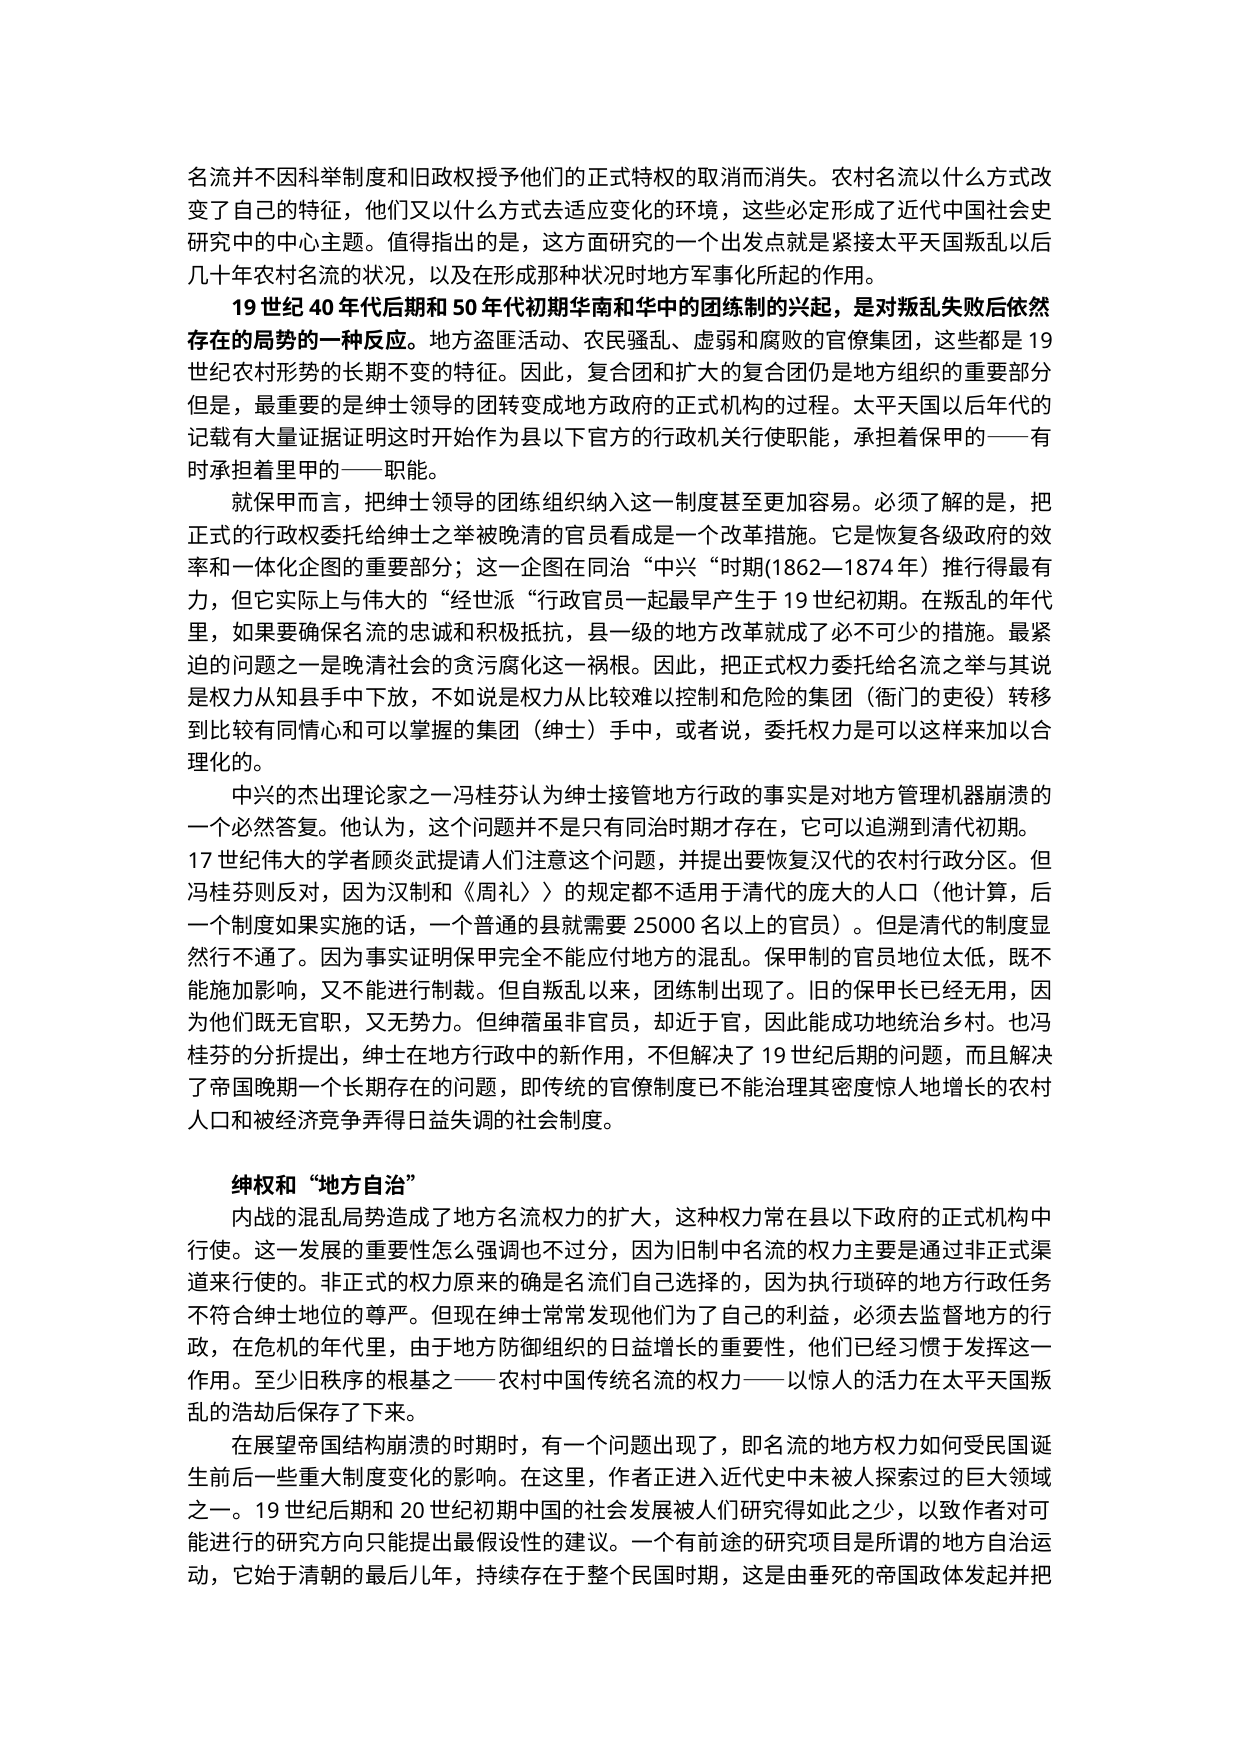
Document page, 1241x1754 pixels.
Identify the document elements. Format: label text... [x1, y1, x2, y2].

text 19世纪40年代后期和50年代初期华南和华中的团练制的兴起，是对叛乱失败后依然存在的局势的一种反应。地方盗匪活动、农民骚乱、虚弱和腐败的官僚集团，这些都是19世纪农村形势的长期不变的特征。因此，复合团和扩大的复合团仍是地方组织的重要部分。但是，最重要的是绅士领导的团转变成地方政府的正式机构的过程。太平天国以后年代的记载有大量证据证明这时开始作为县以下官方的行政机关行使职能，承担着保甲的——有时承担着里甲的——职能。 [187, 290, 1053, 485]
text 就保甲而言，把绅士领导的团练组织纳入这一制度甚至更加容易。必须了解的是，把正式的行政权委托给绅士之举被晚清的官员看成是一个改革措施。它是恢复各级政府的效率和一体化企图的重要部分；这一企图在同治“中兴“时期(1862—1874年）推行得最有力，但它实际上与伟大的“经世派“行政官员一起最早产生于19世纪初期。在叛乱的年代里，如果要确保名流的忠诚和积极抵抗，县一级的地方改革就成了必不可少的措施。最紧迫的问题之一是晚清社会的贪污腐化这一祸根。因此，把正式权力委托给名流之举与其说是权力从知县手中下放，不如说是权力从比较难以控制和危险的集团（衙门的吏役）转移到比较有同情心和可以掌握的集团（绅士）手中，或者说，委托权力是可以这样来加以合理化的。 [187, 485, 1053, 777]
text 绅权和“地方自治” [187, 1167, 1053, 1200]
text 中兴的杰出理论家之一冯桂芬认为绅士接管地方行政的事实是对地方管理机器崩溃的一个必然答复。他认为，这个问题并不是只有同治时期才存在，它可以追溯到清代初期。 [187, 777, 1053, 842]
text 内战的混乱局势造成了地方名流权力的扩大，这种权力常在县以下政府的正式机构中行使。这一发展的重要性怎么强调也不过分，因为旧制中名流的权力主要是通过非正式渠道来行使的。非正式的权力原来的确是名流们自己选择的，因为执行琐碎的地方行政任务不符合绅士地位的尊严。但现在绅士常常发现他们为了自己的利益，必须去监督地方的行政，在危机的年代里，由于地方防御组织的日益增长的重要性，他们已经习惯于发挥这一作用。至少旧秩序的根基之——农村中国传统名流的权力——以惊人的活力在太平天国叛乱的浩劫后保存了下来。 [187, 1200, 1053, 1427]
text 17世纪伟大的学者顾炎武提请人们注意这个问题，并提出要恢复汉代的农村行政分区。但冯桂芬则反对，因为汉制和《周礼〉〉的规定都不适用于清代的庞大的人口（他计算，后一个制度如果实施的话，一个普通的县就需要25000名以上的官员）。但是清代的制度显然行不通了。因为事实证明保甲完全不能应付地方的混乱。保甲制的官员地位太低，既不能施加影响，又不能进行制裁。但自叛乱以来，团练制出现了。旧的保甲长已经无用，因为他们既无官职，又无势力。但绅蓿虽非官员，却近于官，因此能成功地统治乡村。也冯桂芬的分折提出，绅士在地方行政中的新作用，不但解决了19世纪后期的问题，而且解决了帝国晚期一个长期存在的问题，即传统的官僚制度已不能治理其密度惊人地增长的农村人口和被经济竞争弄得日益失调的社会制度。 [187, 842, 1053, 1135]
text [187, 160, 1053, 290]
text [187, 1427, 1053, 1590]
